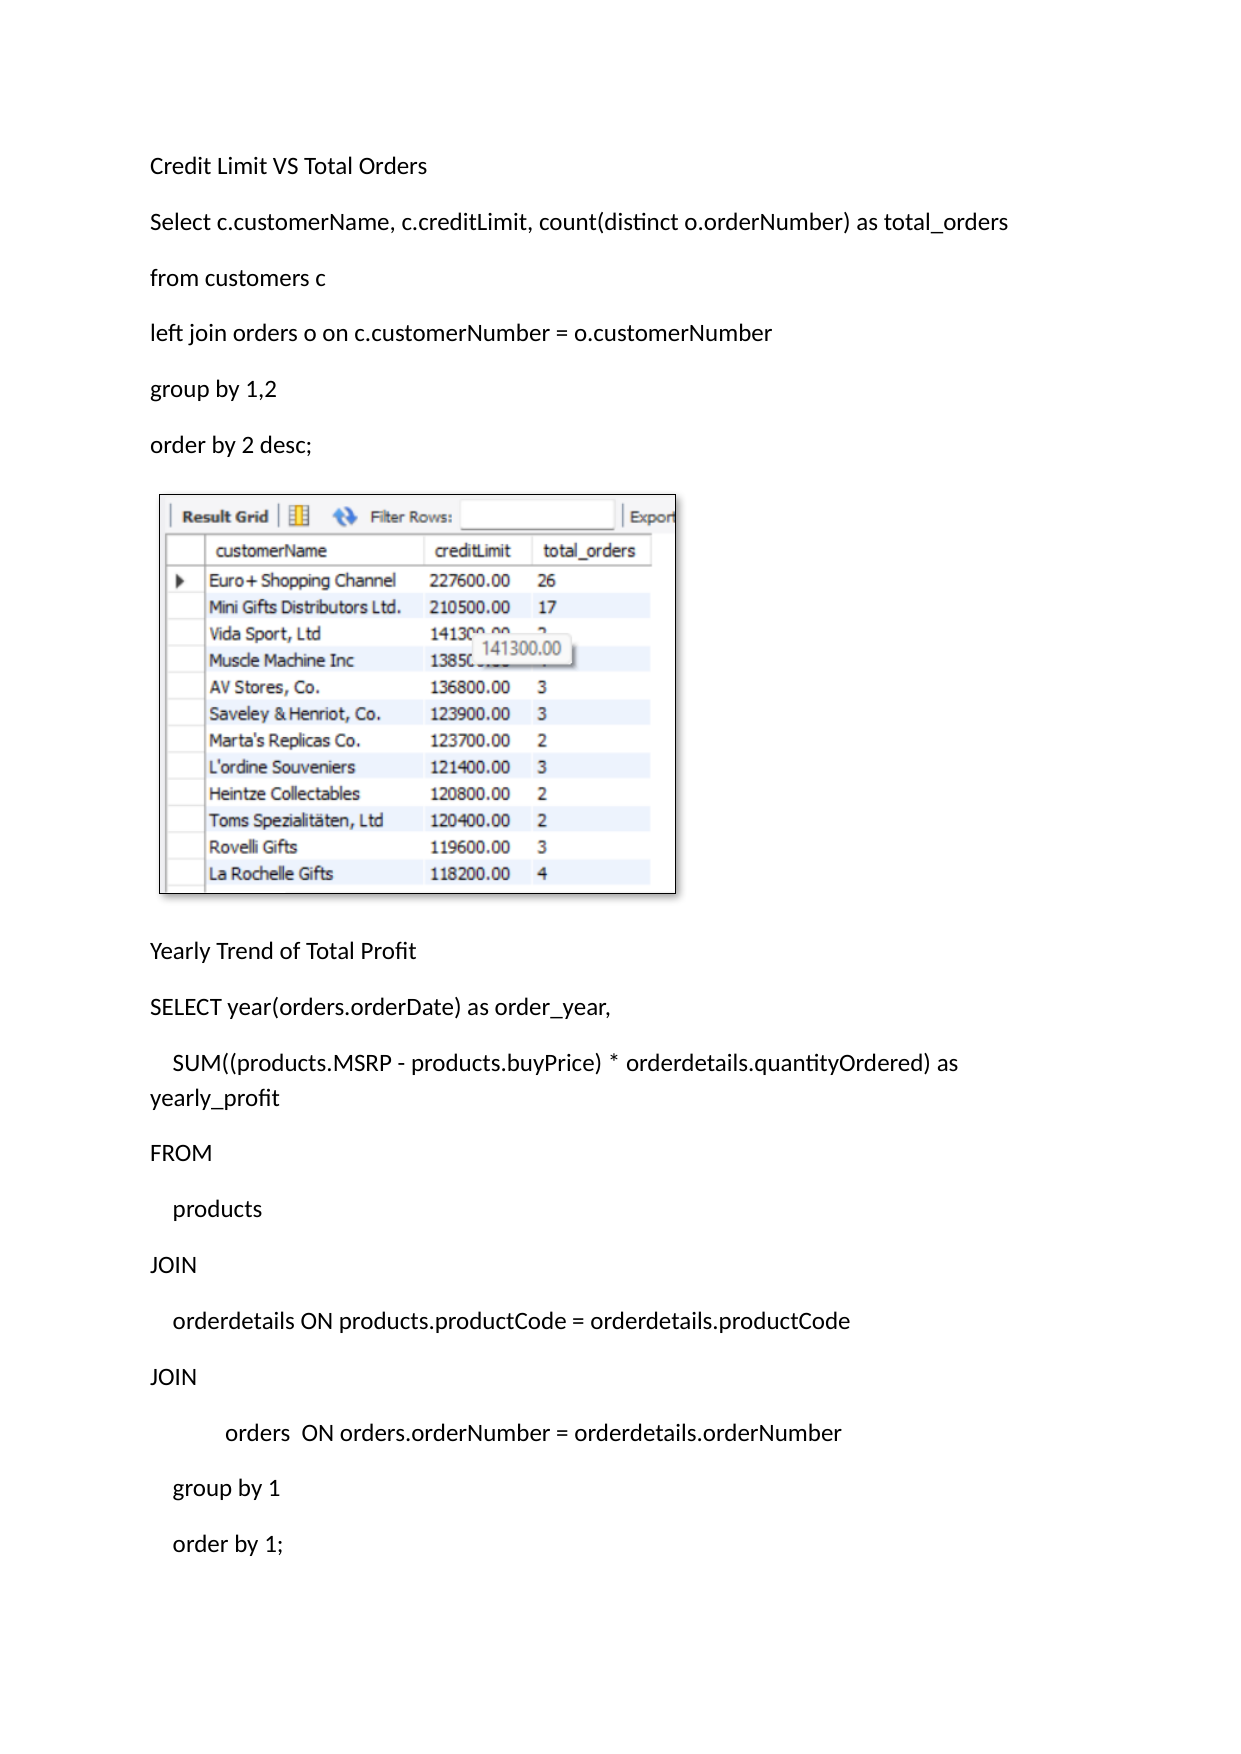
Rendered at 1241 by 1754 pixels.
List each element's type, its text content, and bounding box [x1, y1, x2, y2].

text JOIN [150, 1249, 1090, 1280]
text Credit Limit VS Total Orders [150, 150, 1090, 181]
text SELECT year(orders.orderDate) as order_year, [150, 991, 1090, 1021]
text orderdetails ON products.productCode = orderdetails.productCode [150, 1305, 1090, 1336]
text SUM((products.MSRP - products.buyPrice) * orderdetails.quantityOrdered) as yearly_profit [150, 1047, 1090, 1112]
text Yearly Trend of Total Profit [150, 935, 1090, 966]
text left join orders o on c.customerNumber = o.customerNumber [150, 317, 1090, 348]
text group by 1 [150, 1473, 1090, 1503]
text JOIN [150, 1361, 1090, 1391]
text order by 1; [150, 1528, 1090, 1559]
text Select c.customerName, c.creditLimit, count(distinct o.orderNumber) as total_orders [150, 206, 1090, 236]
text order by 2 desc; [150, 429, 1090, 460]
text products [150, 1193, 1090, 1224]
picture [160, 495, 675, 893]
text from customers c [150, 262, 1090, 292]
text orders ON orders.orderNumber = orderdetails.orderNumber [150, 1417, 1090, 1447]
text FROM [150, 1138, 1090, 1168]
text group by 1,2 [150, 373, 1090, 404]
